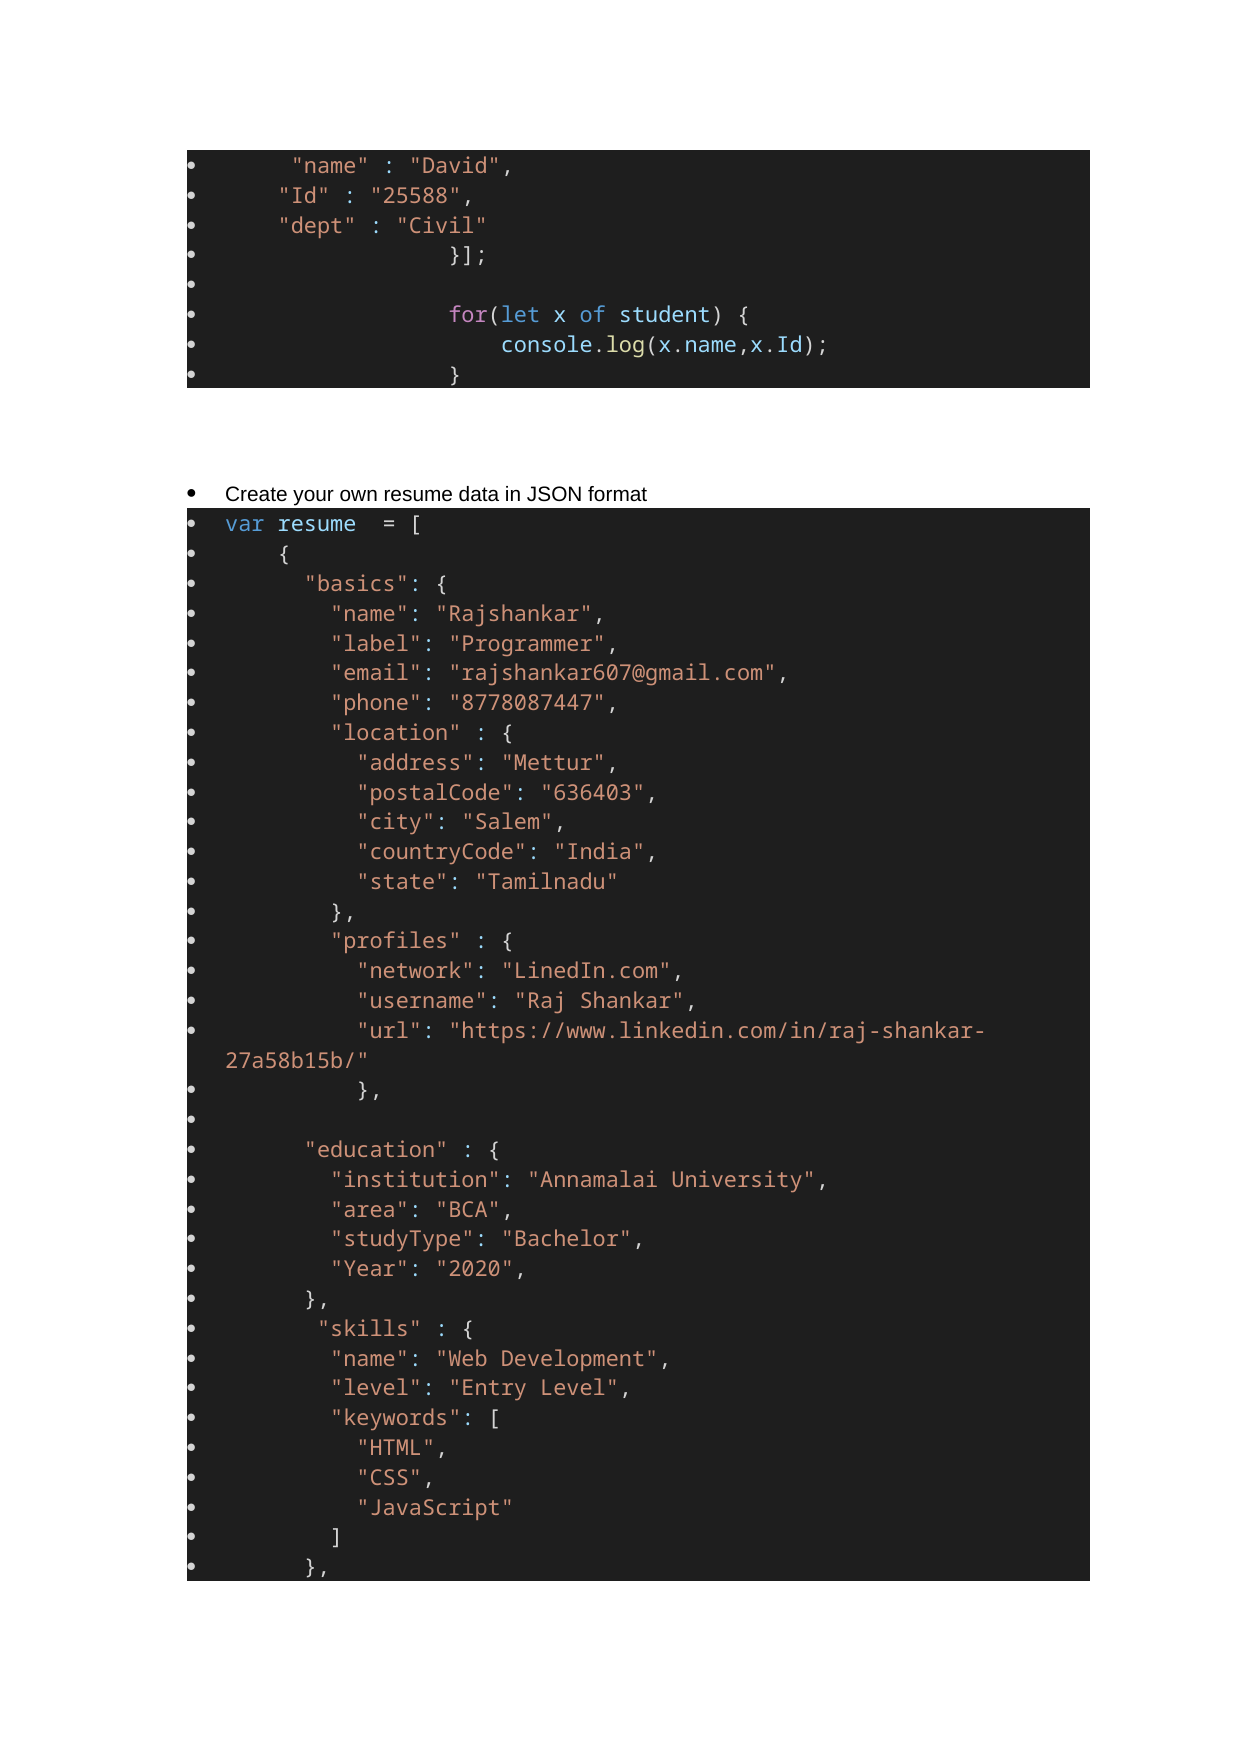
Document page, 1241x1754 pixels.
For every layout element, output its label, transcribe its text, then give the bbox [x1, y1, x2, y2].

list "HTML", [187, 1432, 1090, 1462]
list "state": "Tamilnadu" [187, 866, 1090, 896]
list { [187, 538, 1090, 568]
list "Year": "2020", [187, 1253, 1090, 1283]
list "dept" : "Civil" [187, 209, 1090, 239]
list "label": "Programmer", [187, 628, 1090, 657]
list "CSS", [187, 1462, 1090, 1492]
list for(let x of student) { [187, 299, 1090, 329]
list "basics": { [187, 568, 1090, 598]
list "city": "Salem", [187, 806, 1090, 836]
list "name": "Web Development", [187, 1343, 1090, 1372]
list ] [187, 1521, 1090, 1551]
list "phone": "8778087447", [187, 687, 1090, 717]
list "keywords": [ [187, 1402, 1090, 1432]
list var resume = [ [187, 508, 1090, 538]
list "Id" : "25588", [187, 180, 1090, 209]
list }, [187, 1283, 1090, 1313]
list "studyType": "Bachelor", [187, 1223, 1090, 1253]
list "name": "Rajshankar", [187, 598, 1090, 628]
list "education" : { [187, 1134, 1090, 1164]
list "url": "https://www.linkedin.com/in/raj-shankar-27a58b15b/" [187, 1015, 1090, 1074]
list } [187, 358, 1090, 388]
list }, [187, 1074, 1090, 1104]
list "username": "Raj Shankar", [187, 985, 1090, 1015]
list "institution": "Annamalai University", [187, 1164, 1090, 1194]
list "level": "Entry Level", [187, 1372, 1090, 1402]
list "name" : "David", [187, 150, 1090, 180]
list "skills" : { [187, 1313, 1090, 1343]
list "location" : { [187, 717, 1090, 747]
list console.log(x.name,x.Id); [187, 329, 1090, 358]
list "email": "rajshankar607@gmail.com", [187, 657, 1090, 687]
list "countryCode": "India", [187, 836, 1090, 866]
list "profiles" : { [187, 926, 1090, 955]
list "area": "BCA", [187, 1194, 1090, 1223]
list }]; [187, 239, 1090, 269]
list "JavaScript" [187, 1492, 1090, 1521]
list "network": "LinedIn.com", [187, 955, 1090, 985]
list Create your own resume data in JSON format [187, 482, 1090, 507]
list "address": "Mettur", [187, 747, 1090, 777]
list }, [187, 896, 1090, 926]
list "postalCode": "636403", [187, 777, 1090, 806]
list }, [187, 1551, 1090, 1581]
